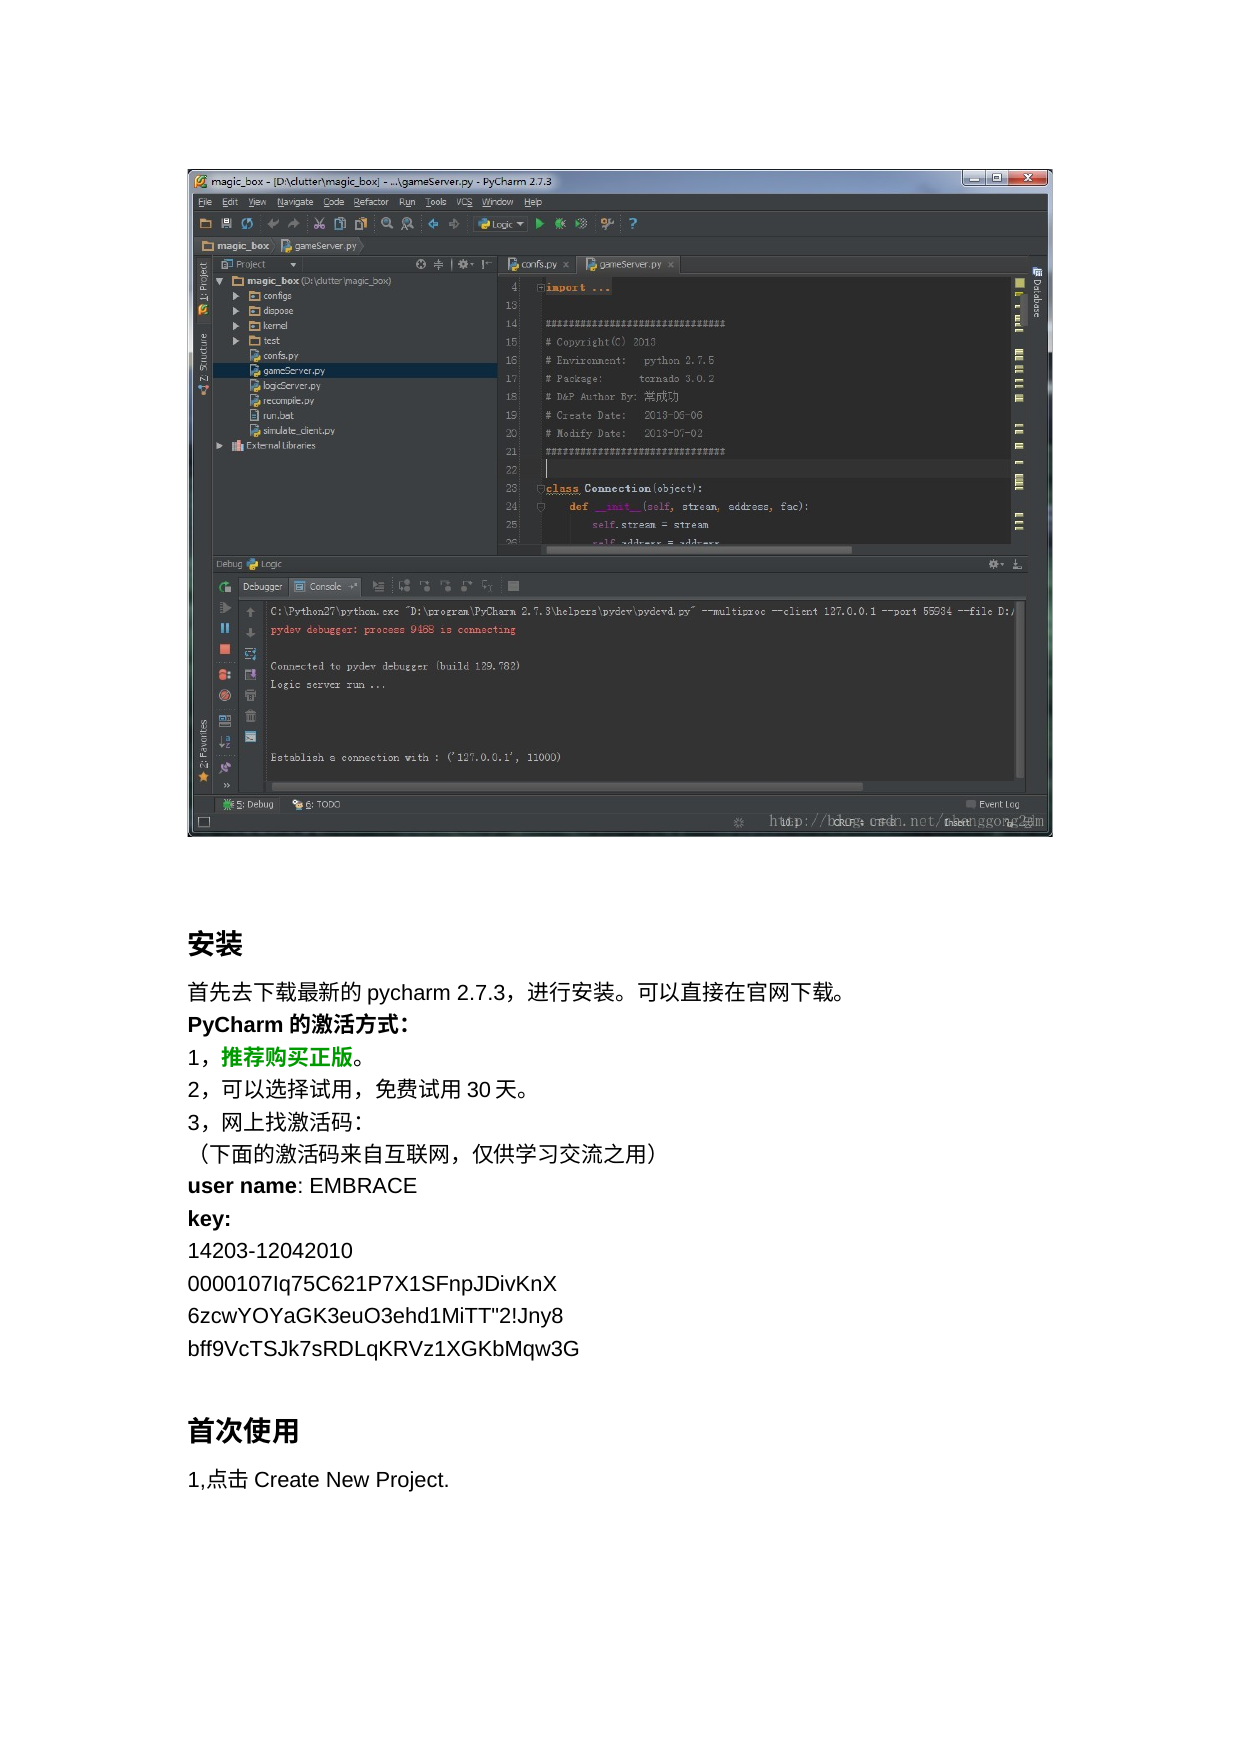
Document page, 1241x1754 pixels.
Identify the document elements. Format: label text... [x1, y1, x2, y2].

text 6zcwYOYaGK3euO3ehd1MiTT"2!Jny8 [187, 1299, 1053, 1332]
text （下面的激活码来自互联网，仅供学习交流之用） [187, 1137, 1053, 1169]
text 0000107Iq75C621P7X1SFnpJDivKnX [187, 1267, 1053, 1299]
text user name: EMBRACE [187, 1169, 1053, 1202]
text 2，可以选择试用，免费试用30天。 [187, 1072, 1053, 1104]
text 安装 [187, 909, 1053, 974]
text 首先去下载最新的pycharm 2.7.3，进行安装。可以直接在官网下载。 [187, 974, 1053, 1007]
text 首次使用 [187, 1397, 1053, 1462]
text bff9VcTSJk7sRDLqKRVz1XGKbMqw3G [187, 1332, 1053, 1364]
text 1,点击Create New Project. [187, 1462, 1053, 1494]
text key: [187, 1202, 1053, 1234]
text 14203-12042010 [187, 1234, 1053, 1267]
text 3，网上找激活码： [187, 1104, 1053, 1137]
picture [187, 169, 1053, 837]
text PyCharm 的激活方式： [187, 1007, 1053, 1039]
text 1，推荐购买正版。 [187, 1039, 1053, 1072]
